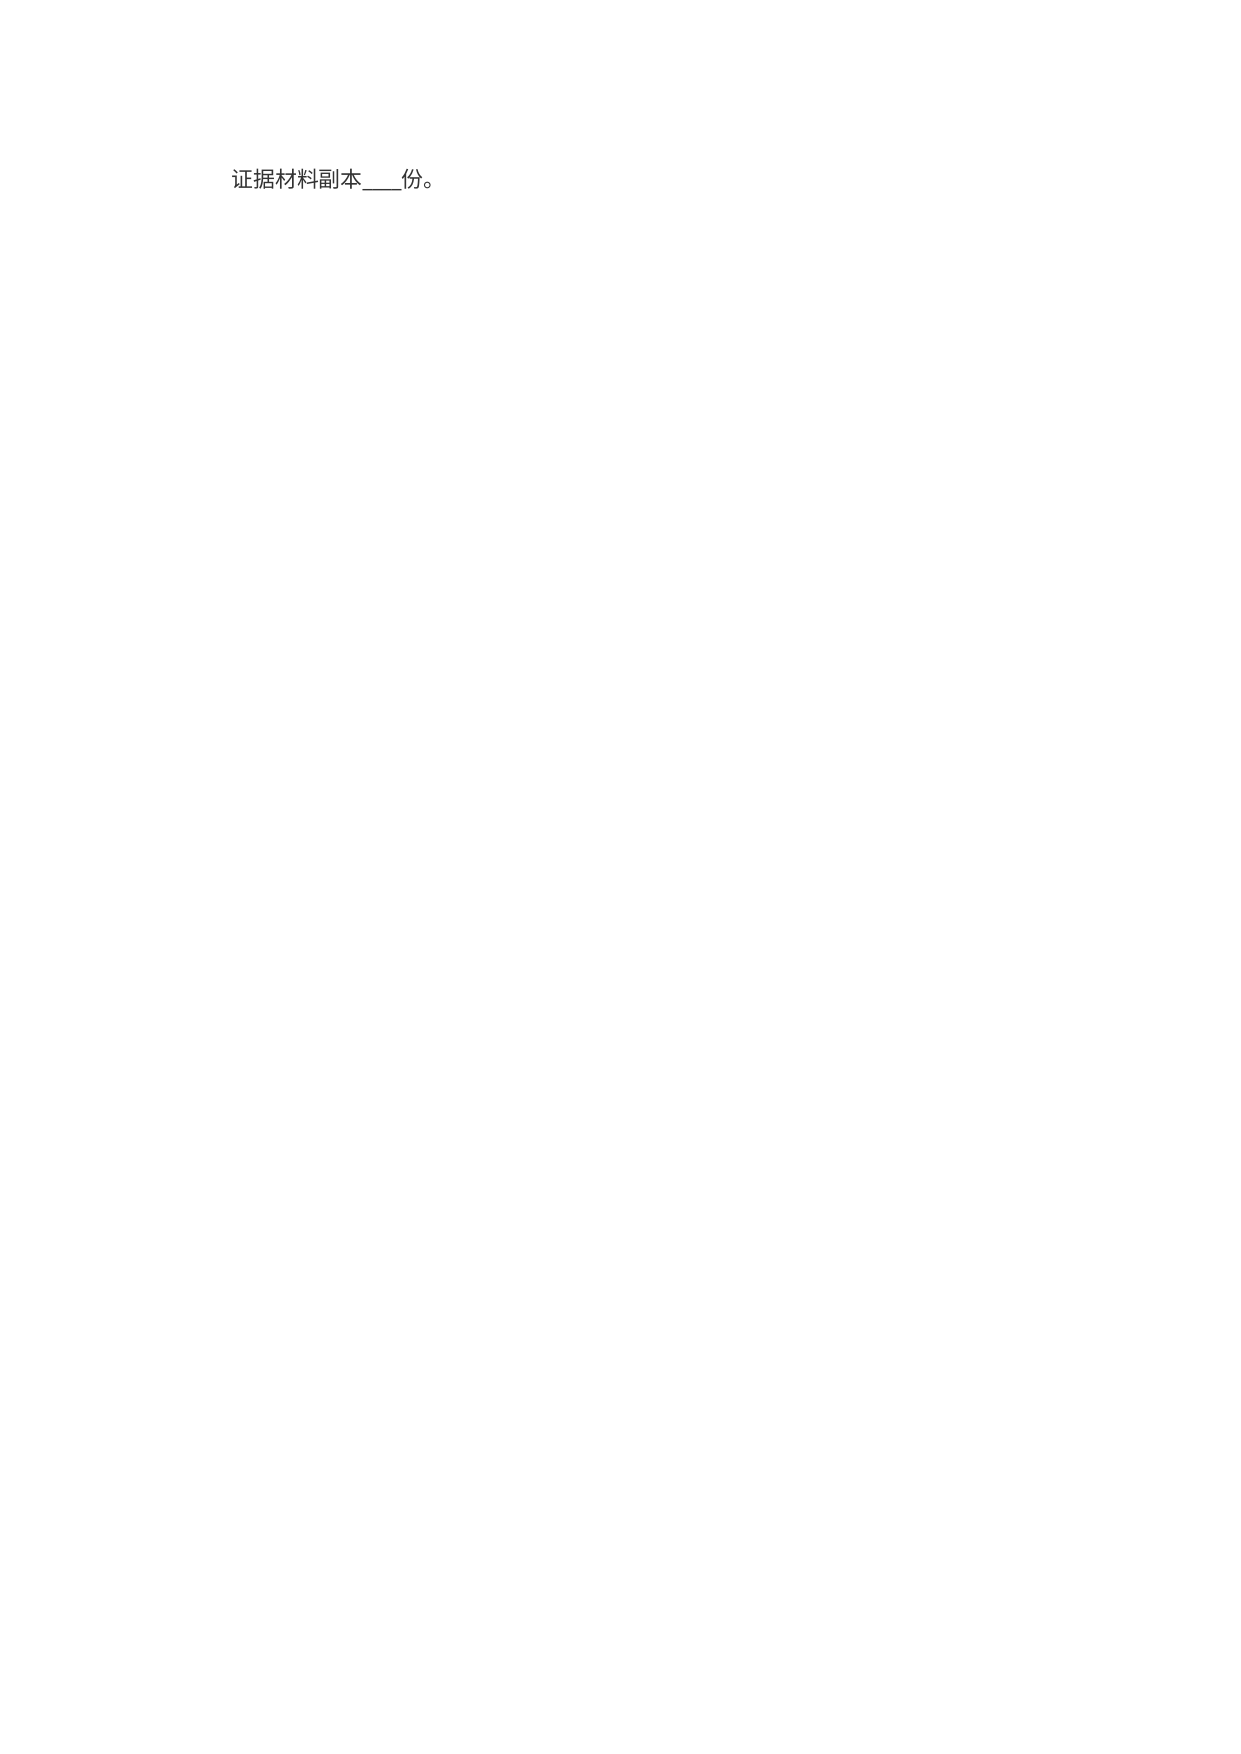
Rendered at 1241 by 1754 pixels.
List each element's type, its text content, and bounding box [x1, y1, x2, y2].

text 证据材料副本____份。 [187, 162, 1053, 194]
